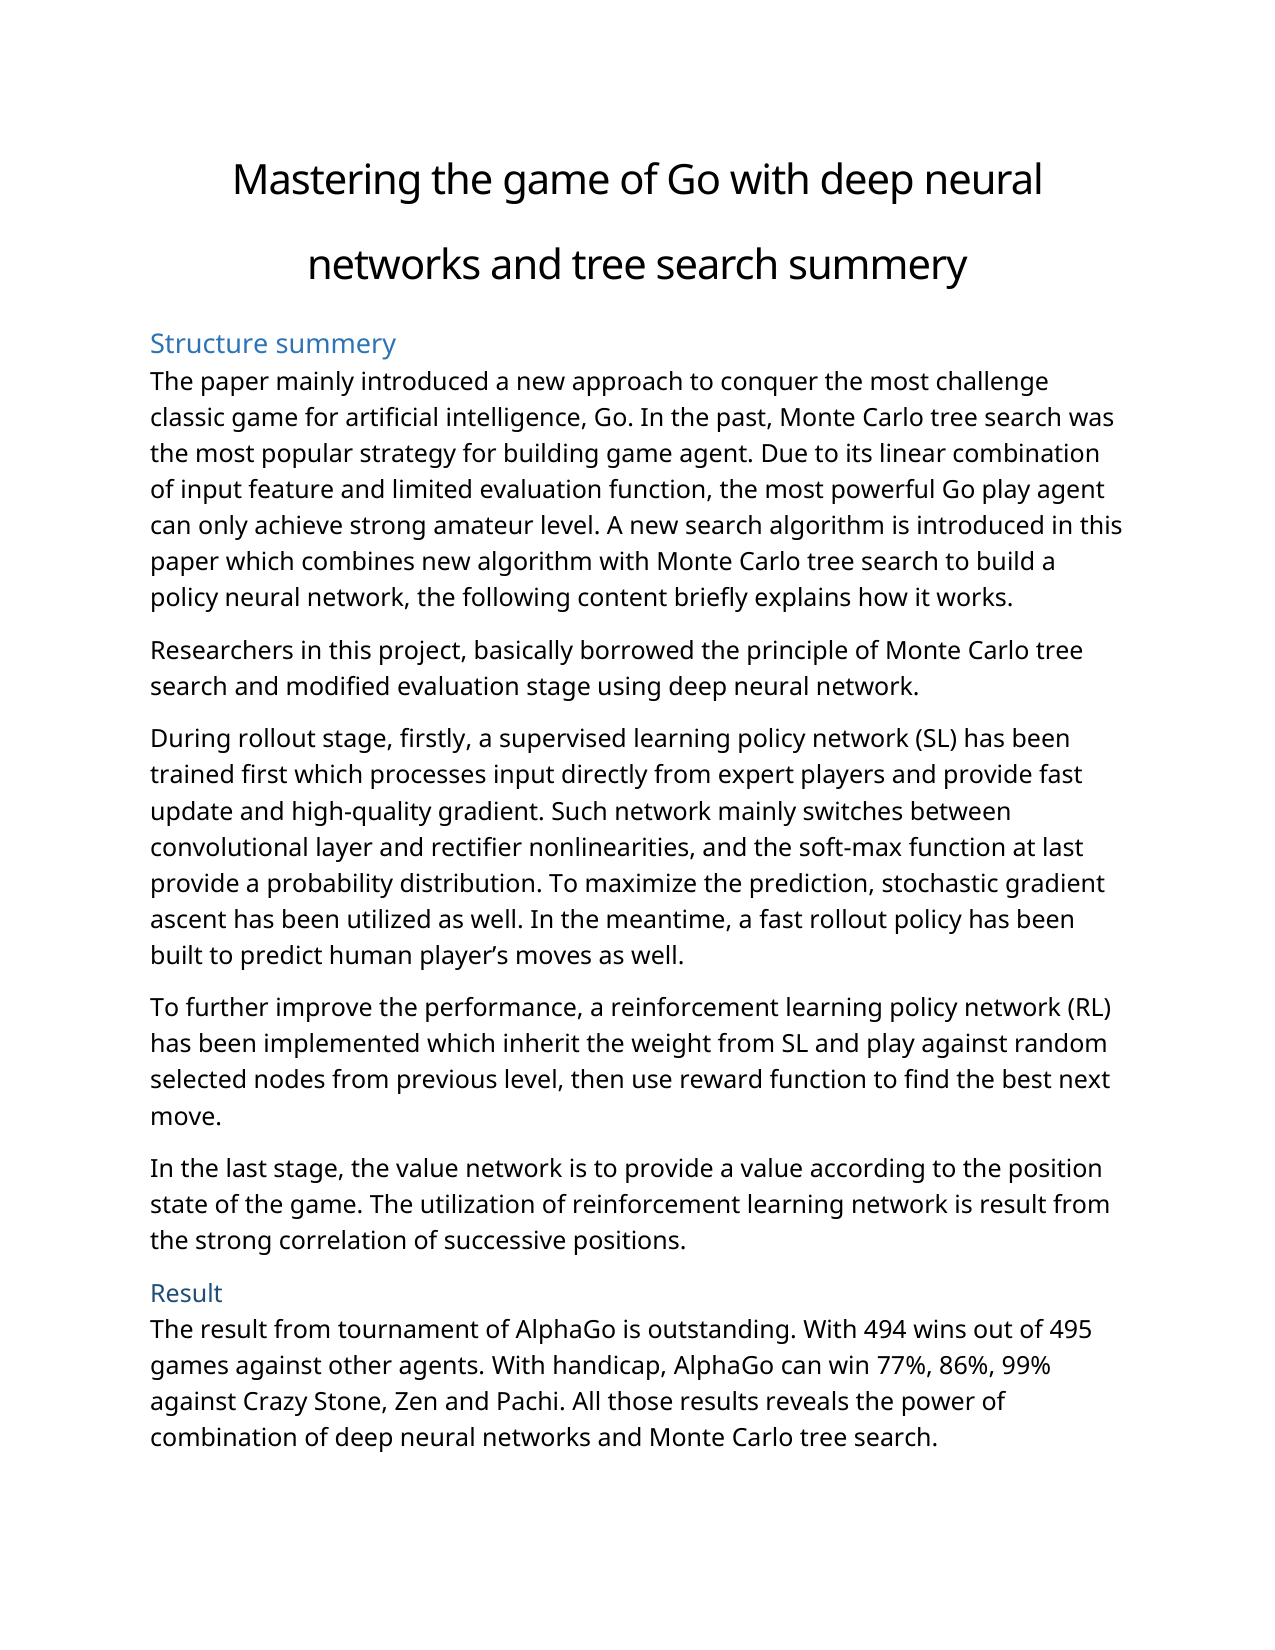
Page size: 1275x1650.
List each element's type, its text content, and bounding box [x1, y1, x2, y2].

text The result from tournament of AlphaGo is outstanding. With 494 wins out of 495 games against other agents. With handicap, AlphaGo can win 77%, 86%, 99% against Crazy Stone, Zen and Pachi. All those results reveals the power of combination of deep neural networks and Monte Carlo tree search. [150, 1312, 1125, 1454]
text During rollout stage, firstly, a supervised learning policy network (SL) has been trained first which processes input directly from expert players and provide fast update and high-quality gradient. Such network mainly switches between convolutional layer and rectifier nonlinearities, and the soft-max function at last provide a probability distribution. To maximize the prediction, stochastic gradient ascent has been utilized as well. In the meantime, a fast rollout policy has been built to predict human player’s moves as well. [150, 721, 1125, 971]
subtitle Structure summery [150, 324, 1125, 361]
subtitle Result [150, 1276, 1125, 1310]
text The paper mainly introduced a new approach to conquer the most challenge classic game for artificial intelligence, Go. In the past, Monte Carlo tree search was the most popular strategy for building game agent. Due to its linear combination of input feature and limited evaluation function, the most powerful Go play agent can only achieve strong amateur level. A new search algorithm is introduced in this paper which combines new algorithm with Monte Carlo tree search to build a policy neural network, the following content briefly explains how it works. [150, 363, 1125, 614]
text In the last stage, the value network is to provide a value according to the position state of the game. The utilization of reinforcement learning network is result from the strong correlation of successive positions. [150, 1151, 1125, 1257]
text To further improve the performance, a reinforcement learning policy network (RL) has been implemented which inherit the weight from SL and play against random selected nodes from previous level, then use reward function to find the best next move. [150, 990, 1125, 1132]
title Mastering the game of Go with deep neural networks and tree search summery [150, 150, 1125, 292]
text Researchers in this project, basically borrowed the principle of Monte Carlo tree search and modified evaluation stage using deep neural network. [150, 632, 1125, 702]
